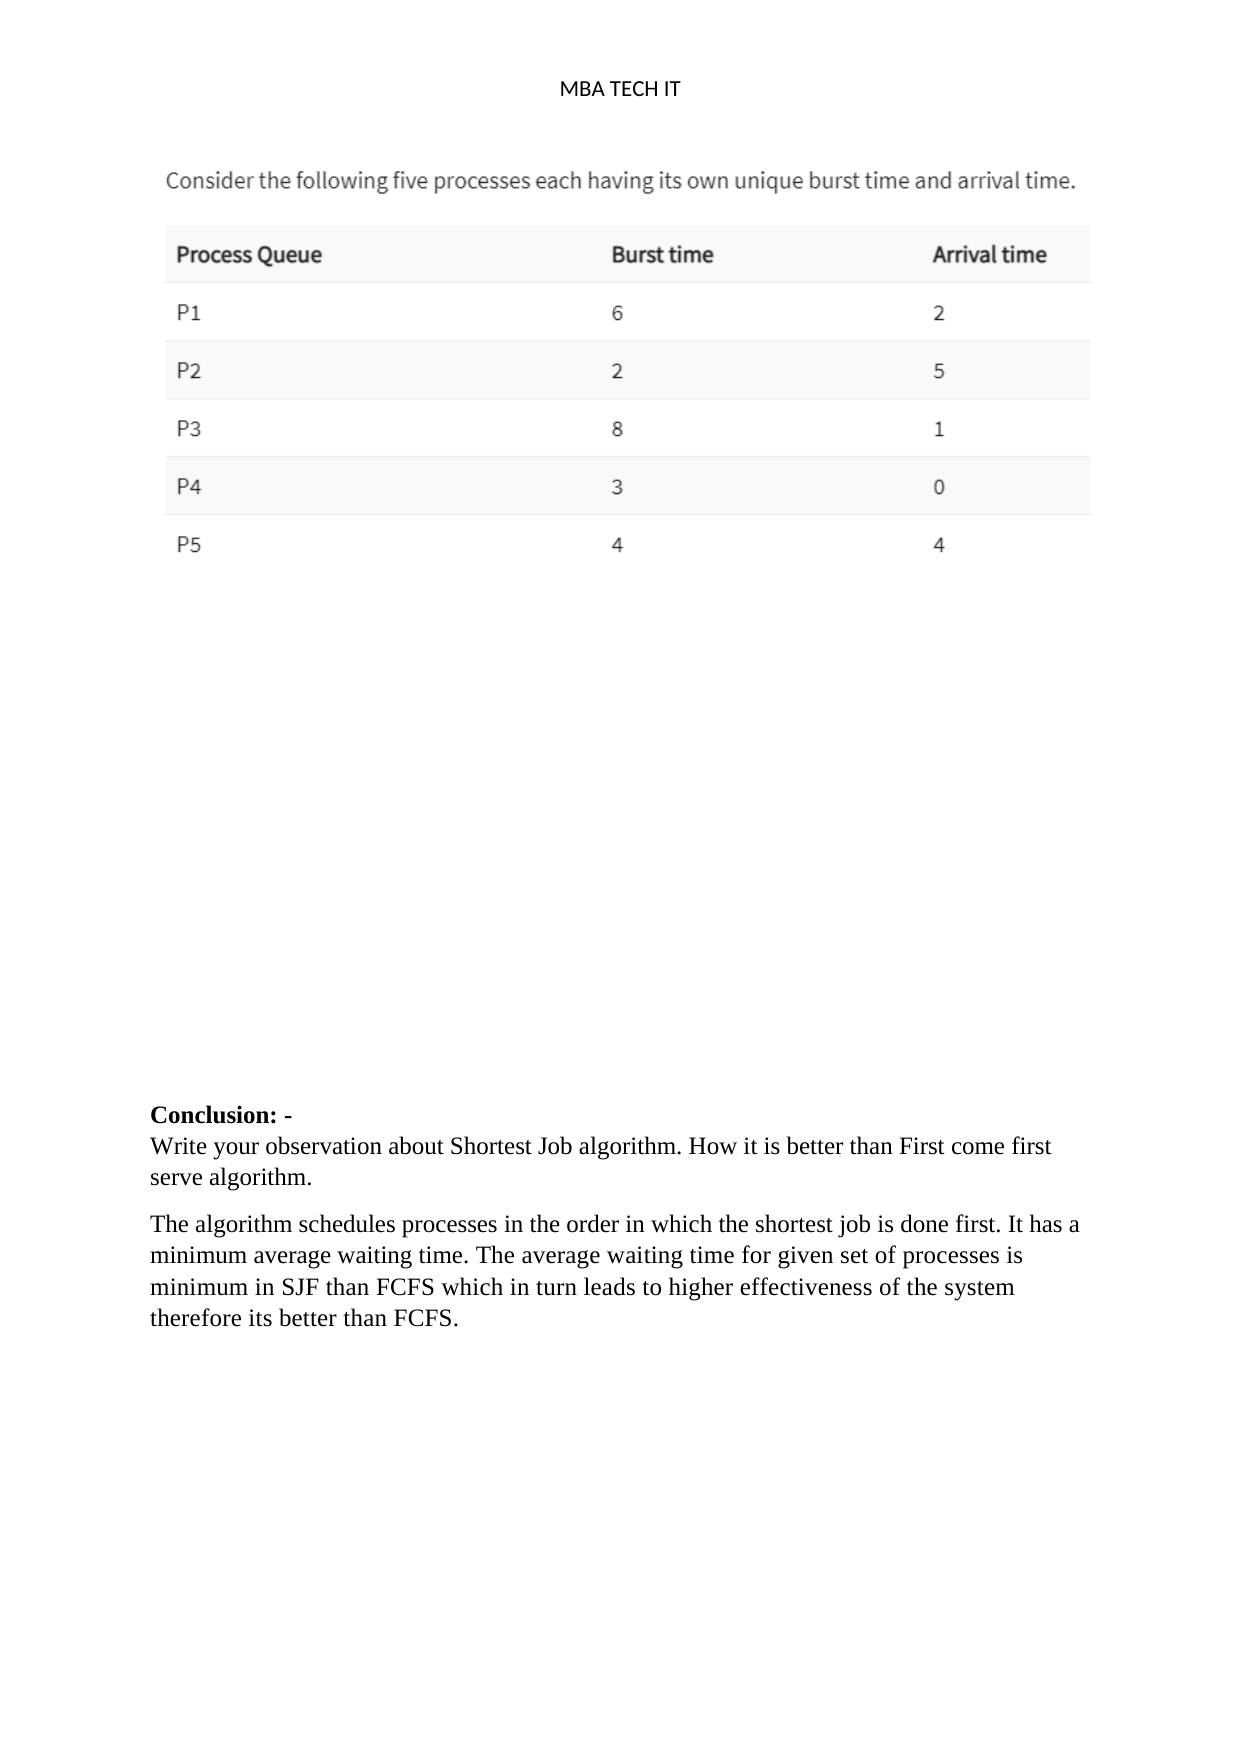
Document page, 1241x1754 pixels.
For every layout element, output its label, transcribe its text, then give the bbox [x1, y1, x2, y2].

text Write your observation about Shortest Job algorithm. How it is better than First come first serve algorithm. [150, 1131, 1090, 1191]
picture [150, 150, 1091, 580]
subtitle Conclusion: - [150, 1100, 1090, 1128]
text The algorithm schedules processes in the order in which the shortest job is done first. It has a minimum average waiting time. The average waiting time for given set of processes is minimum in SJF than FCFS which in turn leads to higher effectiveness of the system therefore its better than FCFS. [150, 1209, 1090, 1331]
